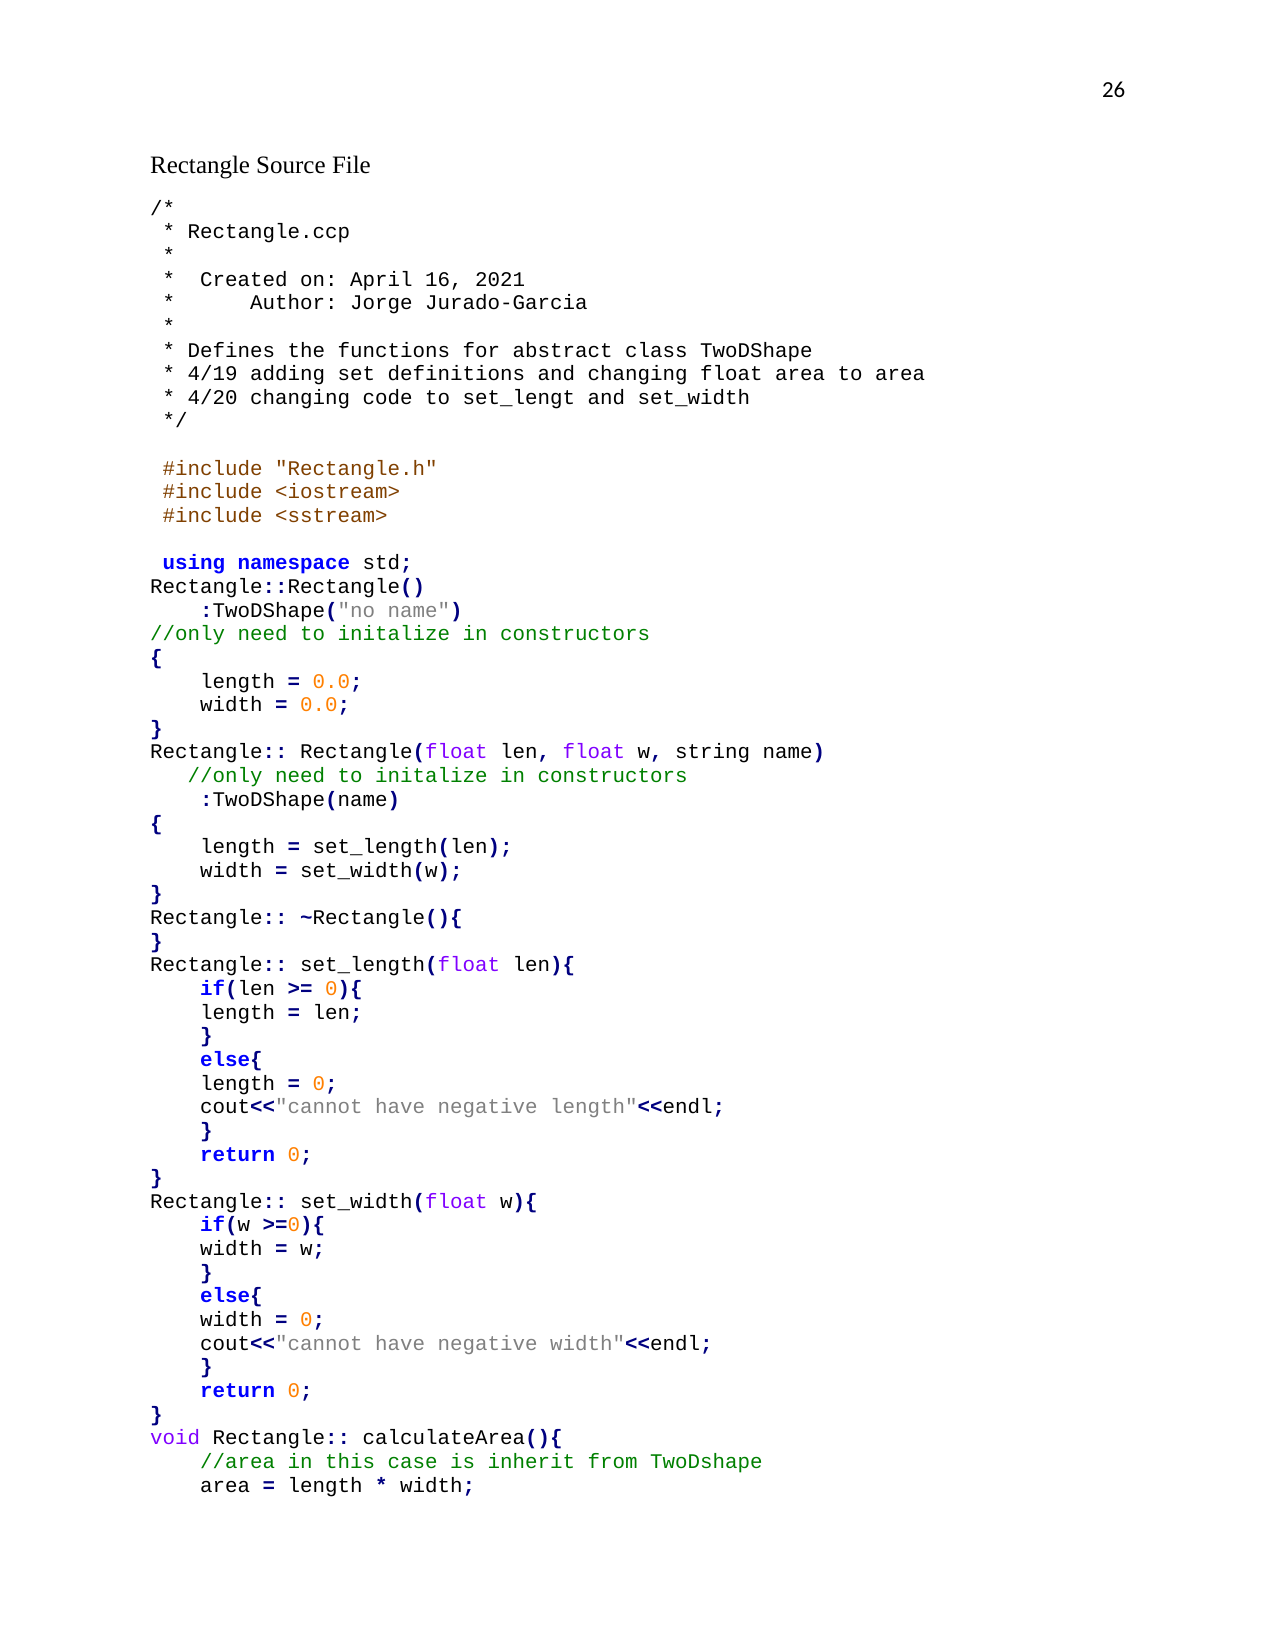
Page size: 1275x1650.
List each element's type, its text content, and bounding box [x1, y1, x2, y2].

text return 0; [150, 1143, 1125, 1167]
text } [150, 1262, 1125, 1285]
text cout<<"cannot have negative width"<<endl; [150, 1333, 1125, 1356]
text else{ [150, 1285, 1125, 1309]
text Rectangle::Rectangle() [150, 576, 1125, 600]
text #include <sstream> [150, 505, 1125, 529]
text * [150, 316, 1125, 339]
text //only need to initalize in constructors [150, 623, 1125, 647]
text length = len; [150, 1002, 1125, 1025]
text length = 0; [150, 1073, 1125, 1096]
text * Rectangle.ccp [150, 221, 1125, 245]
text } [150, 1025, 1125, 1049]
text length = set_length(len); [150, 836, 1125, 860]
text #include <iostream> [150, 481, 1125, 505]
text } [150, 931, 1125, 954]
text } [150, 718, 1125, 742]
text { [150, 812, 1125, 836]
text } [150, 1167, 1125, 1191]
text Rectangle:: ~Rectangle(){ [150, 907, 1125, 931]
text :TwoDShape(name) [150, 789, 1125, 812]
text if(w >=0){ [150, 1214, 1125, 1238]
text Rectangle:: Rectangle(float len, float w, string name) [150, 742, 1125, 765]
text * 4/20 changing code to set_lengt and set_width [150, 387, 1125, 411]
text /* [150, 198, 1125, 221]
text length = 0.0; [150, 671, 1125, 694]
text } [150, 1356, 1125, 1380]
text using namespace std; [150, 552, 1125, 576]
text width = w; [150, 1238, 1125, 1262]
text #include "Rectangle.h" [150, 458, 1125, 481]
text //area in this case is inherit from TwoDshape [150, 1451, 1125, 1474]
text { [150, 647, 1125, 671]
text * Created on: April 16, 2021 [150, 269, 1125, 292]
text width = 0; [150, 1309, 1125, 1333]
text */ [150, 411, 1125, 434]
text Rectangle Source File [150, 150, 1125, 179]
text * Author: Jorge Jurado-Garcia [150, 292, 1125, 316]
text width = set_width(w); [150, 860, 1125, 883]
text * 4/19 adding set definitions and changing float area to area [150, 363, 1125, 387]
text else{ [150, 1049, 1125, 1073]
text * [150, 245, 1125, 269]
text //only need to initalize in constructors [150, 765, 1125, 789]
text :TwoDShape("no name") [150, 600, 1125, 623]
text cout<<"cannot have negative length"<<endl; [150, 1096, 1125, 1120]
text if(len >= 0){ [150, 978, 1125, 1002]
text area = length * width; [150, 1474, 1125, 1498]
text width = 0.0; [150, 694, 1125, 718]
text } [150, 1404, 1125, 1427]
text void Rectangle:: calculateArea(){ [150, 1427, 1125, 1451]
text Rectangle:: set_width(float w){ [150, 1191, 1125, 1214]
text * Defines the functions for abstract class TwoDShape [150, 339, 1125, 363]
text return 0; [150, 1380, 1125, 1404]
text } [150, 1120, 1125, 1143]
text } [150, 883, 1125, 907]
text Rectangle:: set_length(float len){ [150, 954, 1125, 978]
